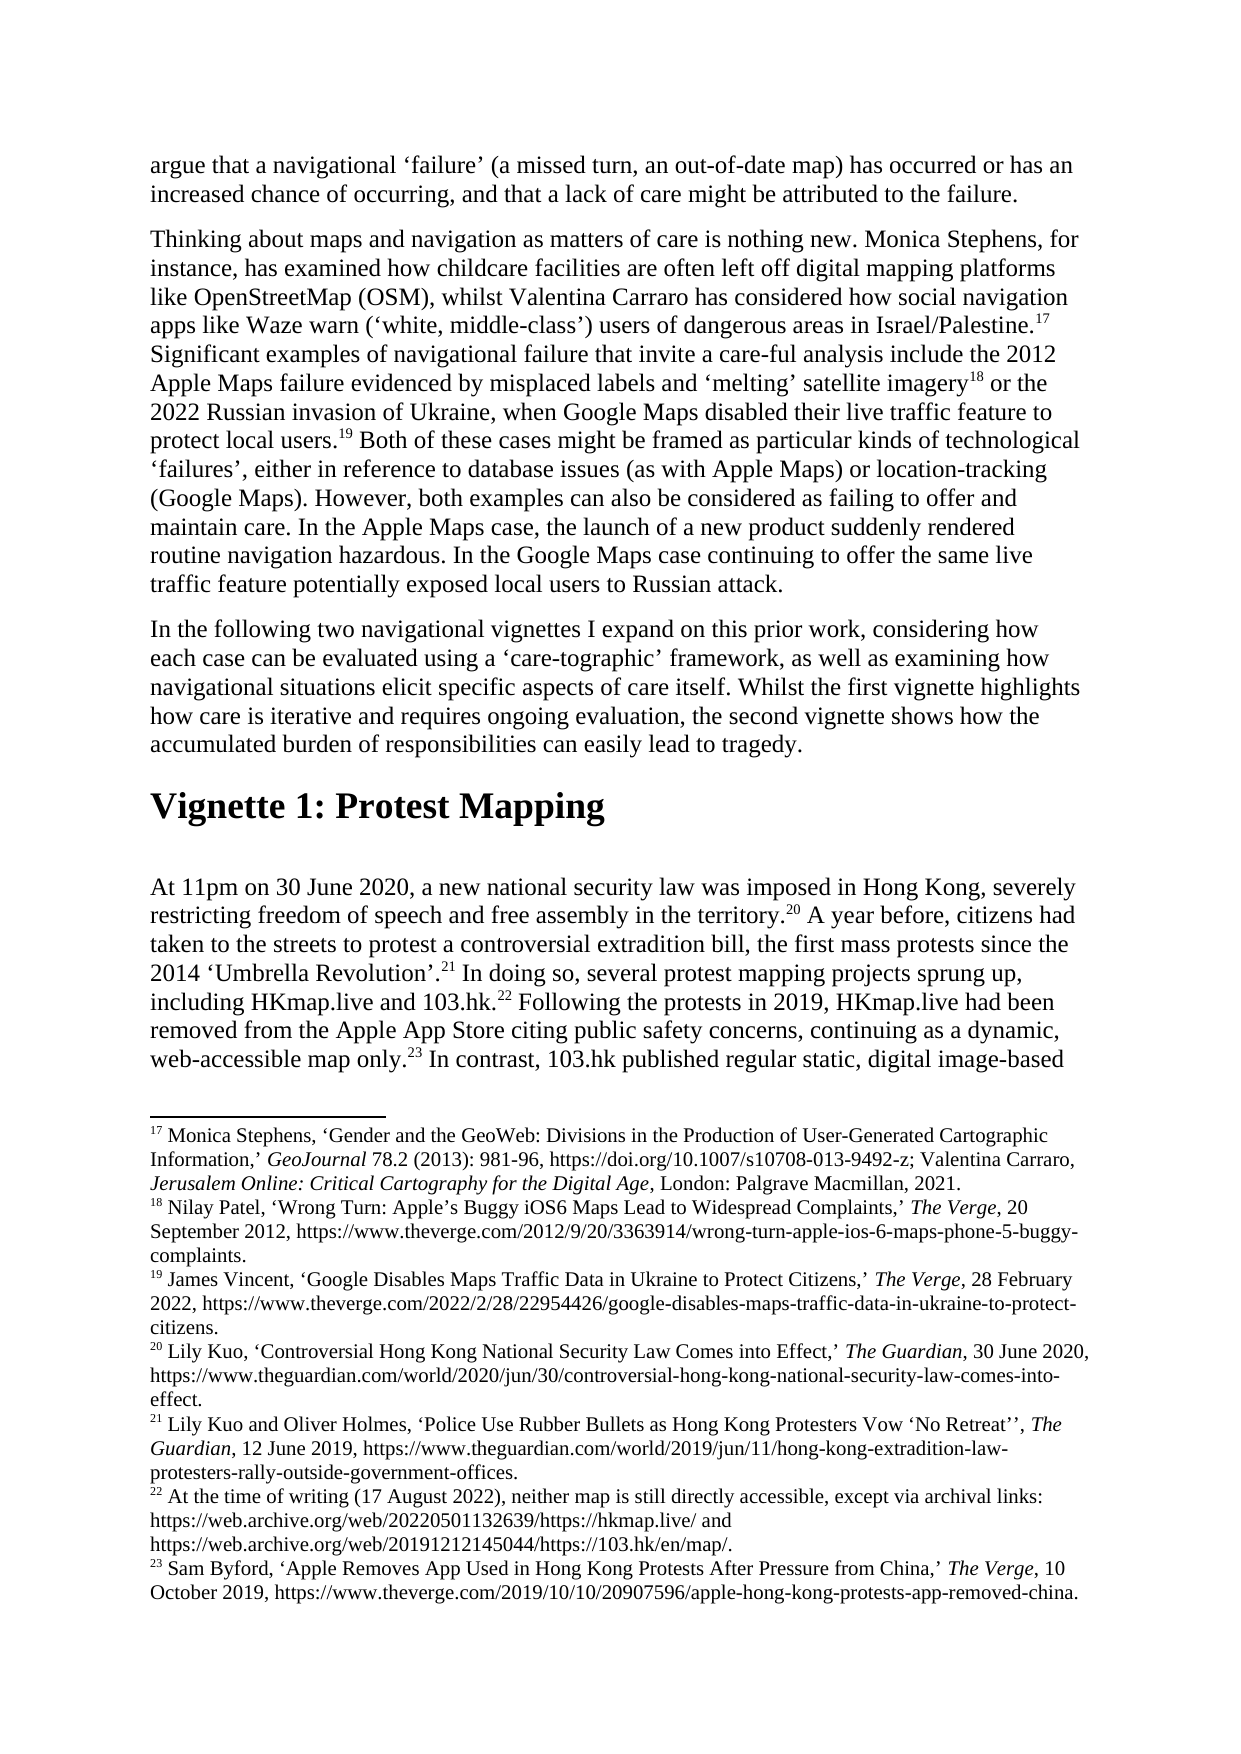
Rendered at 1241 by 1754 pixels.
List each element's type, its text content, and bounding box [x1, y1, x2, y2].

text Building on Fisher and Tronto’s feminist work, and extending existing scholarship on failure, I understand navigational failure as conditional on care, and the activation, maintenance, or suspension of a caring process. In this, navigational failure might broadly be attributed to a lack of care at any one moment, whether a lack of attention by a hiker who misses a path, an overworked driver who misses a turn, a mapping company who depreciates a cartographic product, or a development company who renames a neighborhood. In each case we might argue that a navigational ‘failure’ (a missed turn, an out-of-date map) has occurred or has an increased chance of occurring, and that a lack of care might be attributed to the failure. [150, 150, 1090, 207]
text In the following two navigational vignettes I expand on this prior work, considering how each case can be evaluated using a ‘care-tographic’ framework, as well as examining how navigational situations elicit specific aspects of care itself. Whilst the first vignette highlights how care is iterative and requires ongoing evaluation, the second vignette shows how the accumulated burden of responsibilities can easily lead to tragedy. [150, 614, 1090, 758]
subtitle Vignette 1: Protest Mapping [150, 783, 1090, 826]
text Thinking about maps and navigation as matters of care is nothing new. Monica Stephens, for instance, has examined how childcare facilities are often left off digital mapping platforms like OpenStreetMap (OSM), whilst Valentina Carraro has considered how social navigation apps like Waze warn (‘white, middle-class’) users of dangerous areas in Israel/Palestine. Significant examples of navigational failure that invite a care-ful analysis include the 2012 Apple Maps failure evidenced by misplaced labels and ‘melting’ satellite imagery or the 2022 Russian invasion of Ukraine, when Google Maps disabled their live traffic feature to protect local users. Both of these cases might be framed as particular kinds of technological ‘failures’, either in reference to database issues (as with Apple Maps) or location-tracking (Google Maps). However, both examples can also be considered as failing to offer and maintain care. In the Apple Maps case, the launch of a new product suddenly rendered routine navigation hazardous. In the Google Maps case continuing to offer the same live traffic feature potentially exposed local users to Russian attack. [150, 224, 1090, 598]
text At 11pm on 30 June 2020, a new national security law was imposed in Hong Kong, severely restricting freedom of speech and free assembly in the territory. A year before, citizens had taken to the streets to protest a controversial extradition bill, the first mass protests since the 2014 ‘Umbrella Revolution’. In doing so, several protest mapping projects sprung up, including HKmap.live and 103.hk. Following the protests in 2019, HKmap.live had been removed from the Apple App Store citing public safety concerns, continuing as a dynamic, web-accessible map only. In contrast, 103.hk published regular static, digital image-based maps. Both used Telegram channels to push cartographic updates to subscribers. I have previously written about how both projects cultivated forms of care towards protesters, helping them navigate dangerous situations and encounters with the police. But here I want to emphasize three aspects. [150, 872, 1090, 1073]
